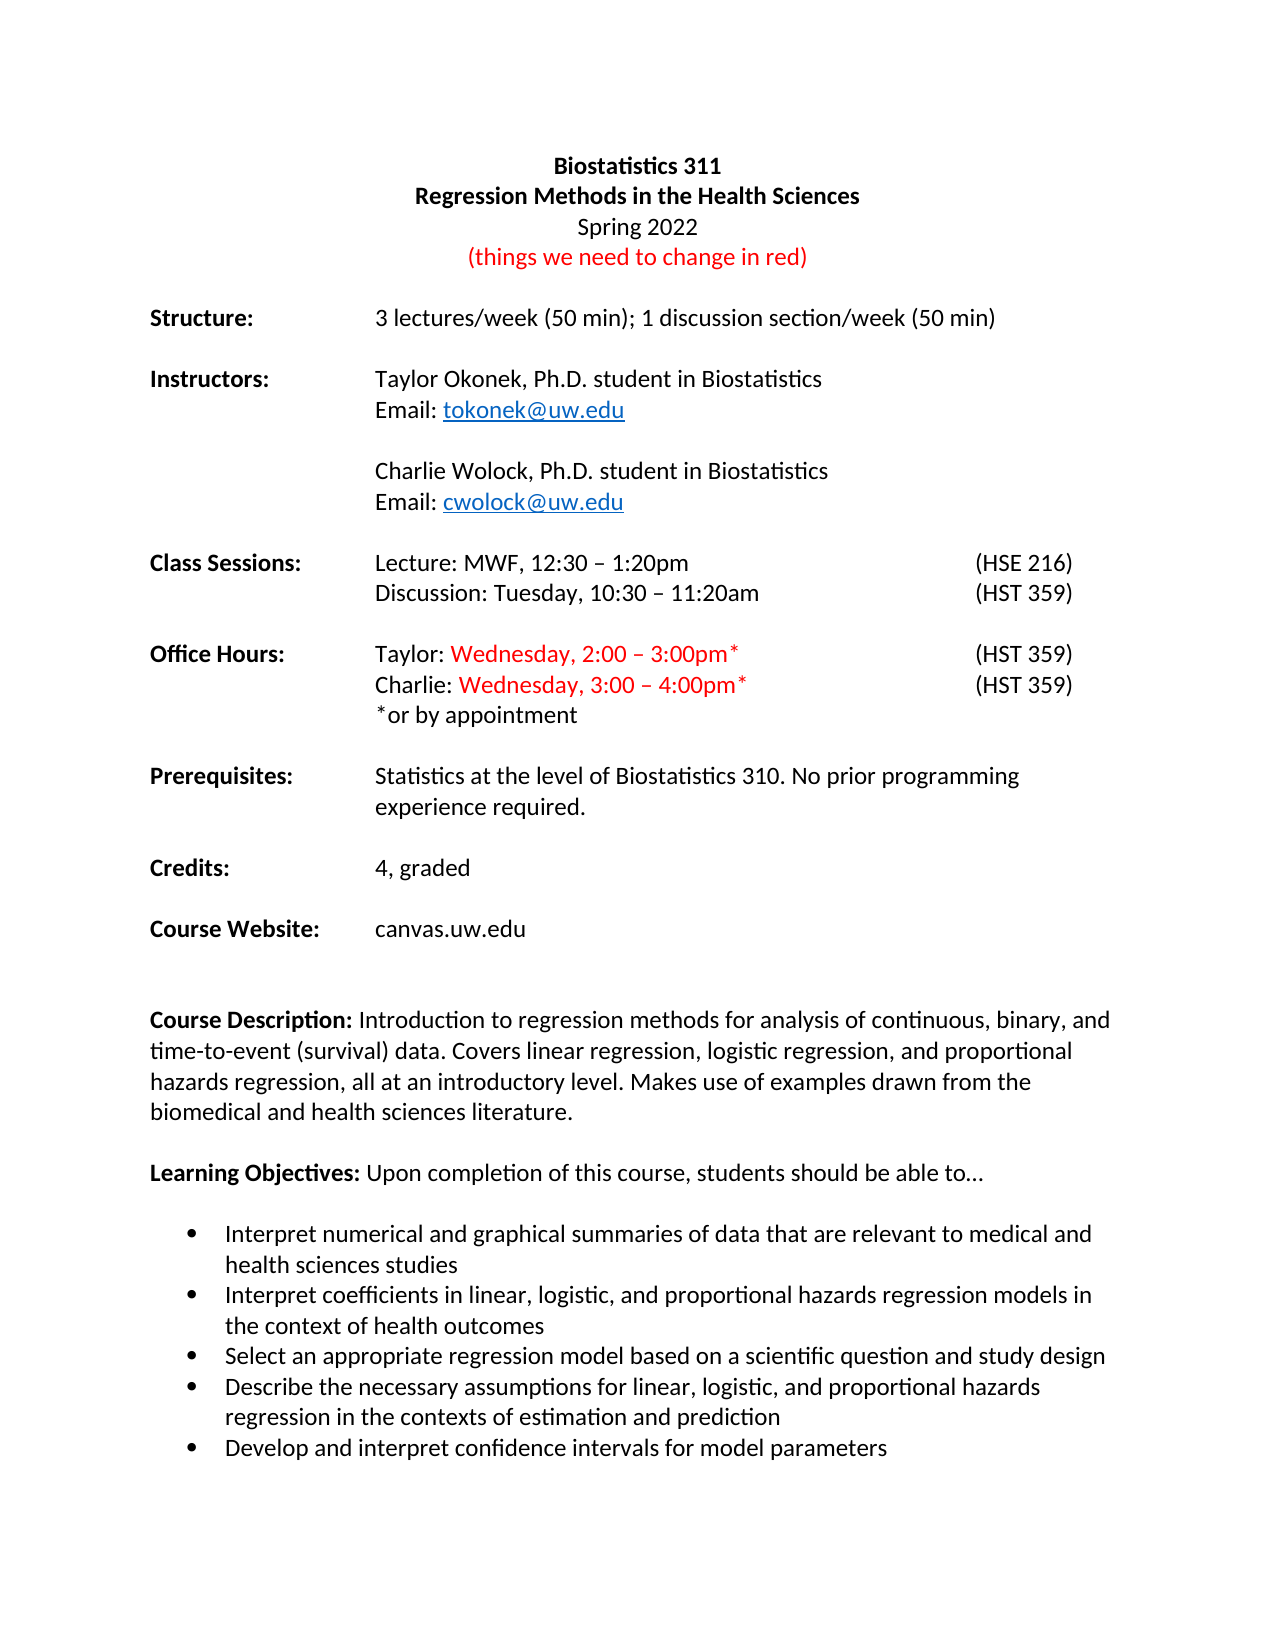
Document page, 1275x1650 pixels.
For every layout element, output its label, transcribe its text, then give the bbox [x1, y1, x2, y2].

list Develop and interpret confidence intervals for model parameters [187, 1432, 1125, 1462]
text Regression Methods in the Health Sciences [150, 181, 1125, 211]
text Charlie: Wednesday, 3:00 – 4:00pm* (HST 359) [150, 669, 1125, 699]
text Structure: 3 lectures/week (50 min); 1 discussion section/week (50 min) [150, 303, 1125, 333]
text *or by appointment [150, 699, 1125, 730]
text Class Sessions: Lecture: MWF, 12:30 – 1:20pm (HSE 216) [150, 547, 1125, 577]
text Prerequisites: Statistics at the level of Biostatistics 310. No prior programming [150, 760, 1125, 791]
text Office Hours: Taylor: Wednesday, 2:00 – 3:00pm* (HST 359) [150, 638, 1125, 669]
text Course Description: Introduction to regression methods for analysis of continuous, binary, and time-to-event (survival) data. Covers linear regression, logistic regression, and proportional hazards regression, all at an introductory level. Makes use of examples drawn from the biomedical and health sciences literature. [150, 1004, 1125, 1127]
list Describe the necessary assumptions for linear, logistic, and proportional hazards regression in the contexts of estimation and prediction [187, 1371, 1125, 1432]
text Charlie Wolock, Ph.D. student in Biostatistics [150, 455, 1125, 486]
list Interpret numerical and graphical summaries of data that are relevant to medical and health sciences studies [187, 1218, 1125, 1279]
text Course Website: canvas.uw.edu [150, 913, 1125, 943]
list Select an appropriate regression model based on a scientific question and study design [187, 1340, 1125, 1371]
text (things we need to change in red) [150, 242, 1125, 272]
text Instructors: Taylor Okonek, Ph.D. student in Biostatistics [150, 364, 1125, 394]
list Interpret coefficients in linear, logistic, and proportional hazards regression models in the context of health outcomes [187, 1279, 1125, 1340]
text Spring 2022 [150, 211, 1125, 242]
text experience required. [300, 791, 1125, 821]
text Credits: 4, graded [150, 852, 1125, 882]
text Biostatistics 311 [150, 150, 1125, 181]
text Email: tokonek@uw.edu [150, 394, 1125, 425]
text Discussion: Tuesday, 10:30 – 11:20am (HST 359) [150, 577, 1125, 608]
text Learning Objectives: Upon completion of this course, students should be able to… [150, 1157, 1125, 1188]
text Email: cwolock@uw.edu [150, 486, 1125, 516]
